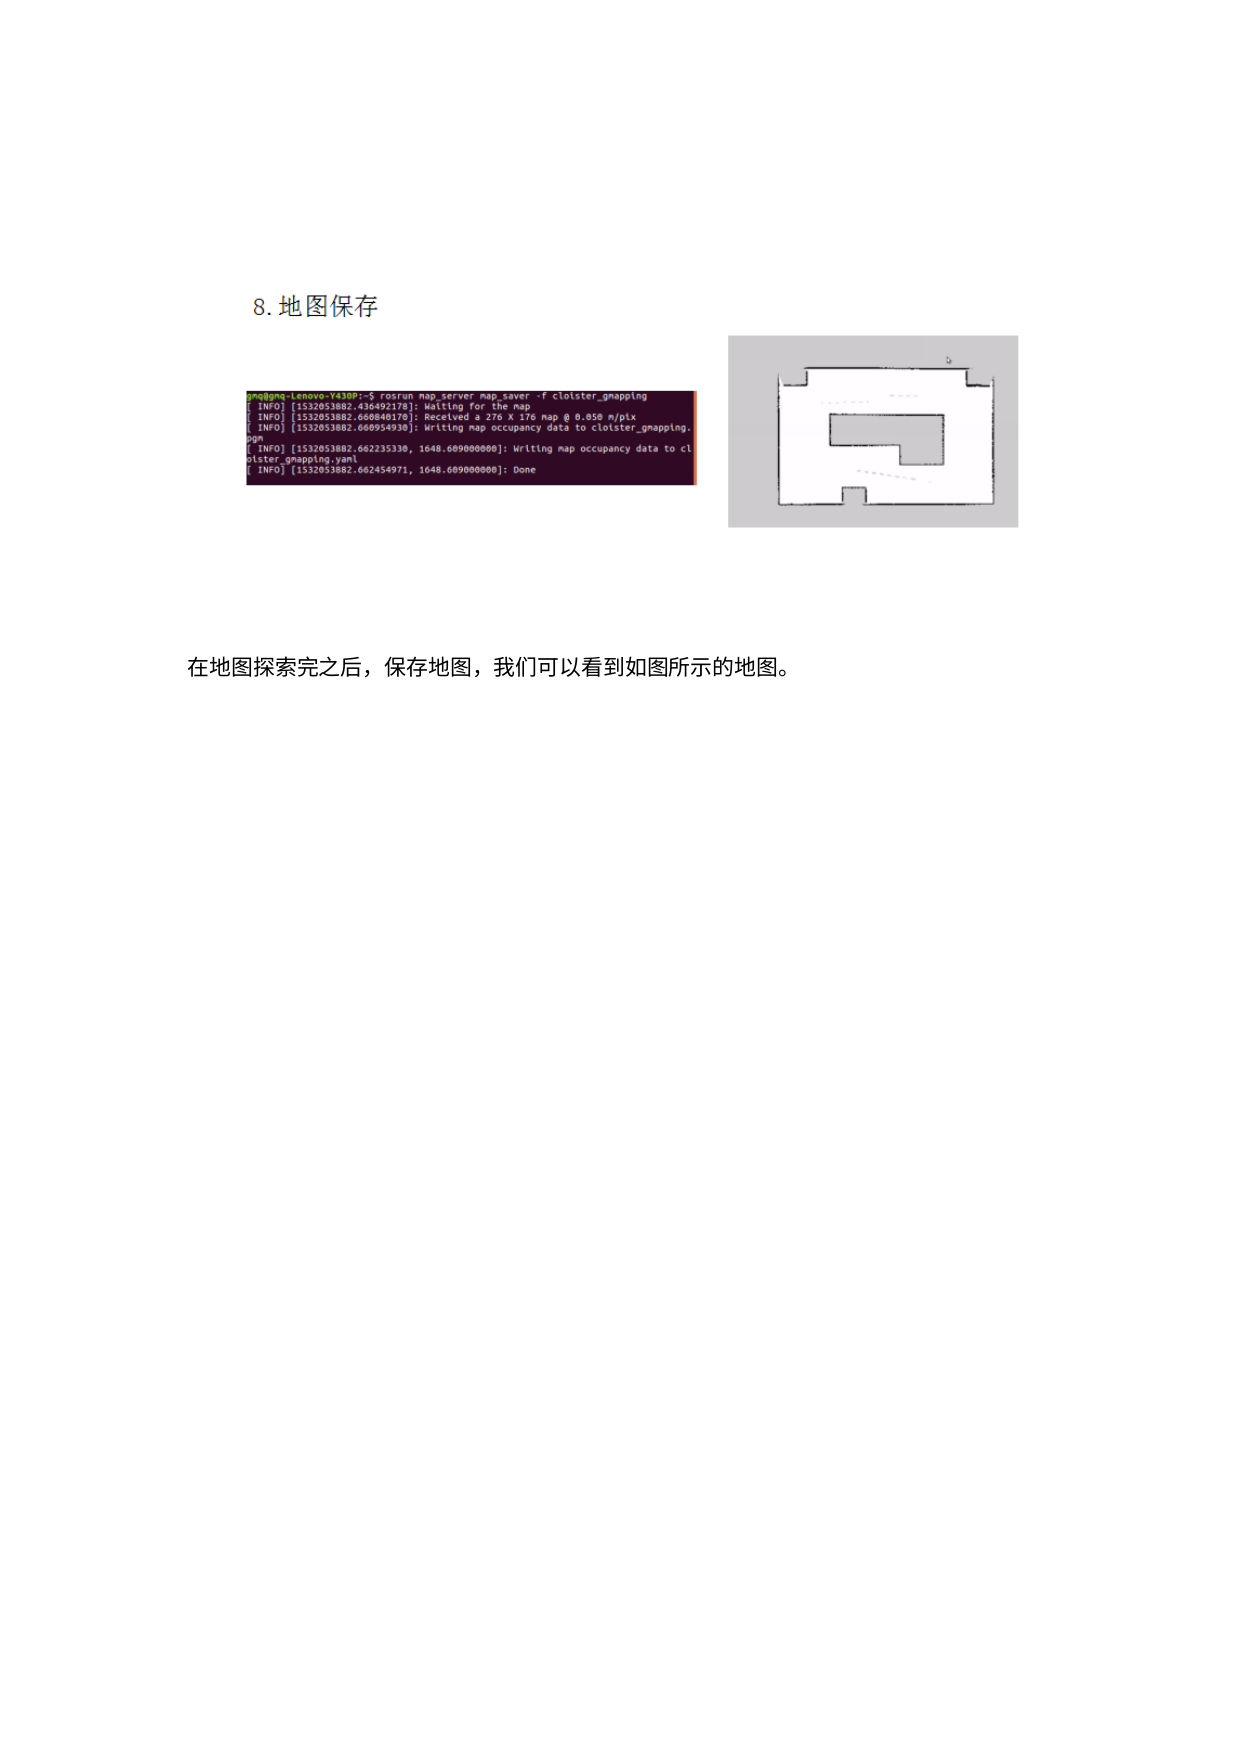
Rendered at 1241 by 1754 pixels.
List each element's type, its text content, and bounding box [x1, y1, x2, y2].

text 在地图探索完之后，保存地图，我们可以看到如图所示的地图。 [187, 649, 1053, 682]
picture [187, 162, 1053, 649]
